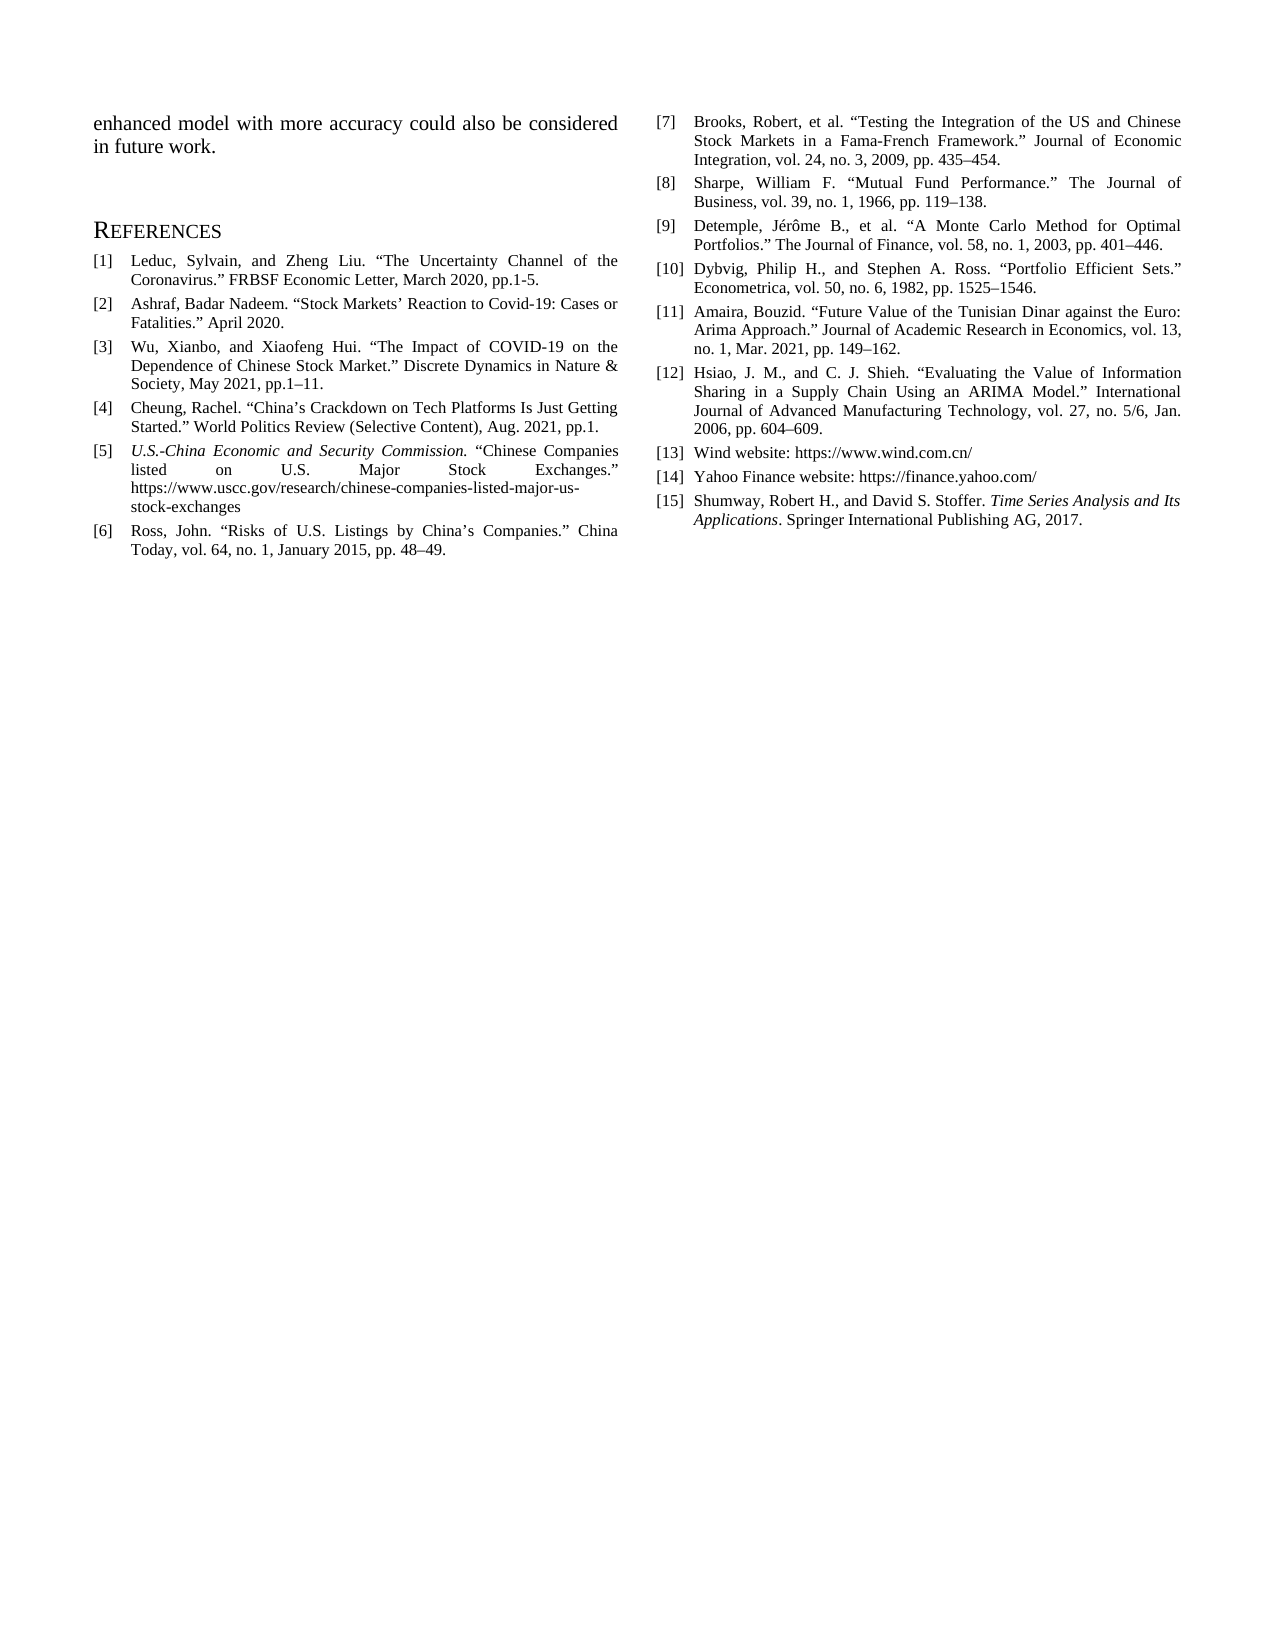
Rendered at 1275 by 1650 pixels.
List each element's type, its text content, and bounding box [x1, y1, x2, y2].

text Ross, John. “Risks of U.S. Listings by China’s Companies.” China Today, vol. 64, no. 1, January 2015, pp. 48–49. [93, 522, 619, 559]
text Dybvig, Philip H., and Stephen A. Ross. “Portfolio Efficient Sets.” Econometrica, vol. 50, no. 6, 1982, pp. 1525–1546. [656, 259, 1182, 297]
text Cheung, Rachel. “China’s Crackdown on Tech Platforms Is Just Getting Started.” World Politics Review (Selective Content), Aug. 2021, pp.1. [93, 399, 619, 436]
text Hsiao, J. M., and C. J. Shieh. “Evaluating the Value of Information Sharing in a Supply Chain Using an ARIMA Model.” International Journal of Advanced Manufacturing Technology, vol. 27, no. 5/6, Jan. 2006, pp. 604–609. [656, 363, 1182, 438]
text Wu, Xianbo, and Xiaofeng Hui. “The Impact of COVID-19 on the Dependence of Chinese Stock Market.” Discrete Dynamics in Nature & Society, May 2021, pp.1–11. [93, 337, 619, 393]
text Brooks, Robert, et al. “Testing the Integration of the US and Chinese Stock Markets in a Fama-French Framework.” Journal of Economic Integration, vol. 24, no. 3, 2009, pp. 435–454. [656, 112, 1182, 169]
text Sharpe, William F. “Mutual Fund Performance.” The Journal of Business, vol. 39, no. 1, 1966, pp. 119–138. [656, 174, 1182, 211]
text Leduc, Sylvain, and Zheng Liu. “The Uncertainty Channel of the Coronavirus.” FRBSF Economic Letter, March 2020, pp.1-5. [93, 252, 619, 289]
text U.S.-China Economic and Security Commission. “Chinese Companies listed on U.S. Major Stock Exchanges.” https://www.uscc.gov/research/chinese-companies-listed-major-us-stock-exchanges [93, 441, 619, 516]
text Wind website: https://www.wind.com.cn/ [656, 444, 1182, 462]
subtitle References [93, 215, 619, 243]
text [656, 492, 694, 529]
text Amaira, Bouzid. “Future Value of the Tunisian Dinar against the Euro: Arima Approach.” Journal of Academic Research in Economics, vol. 13, no. 1, Mar. 2021, pp. 149–162. [656, 302, 1182, 358]
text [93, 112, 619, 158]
text Yahoo Finance website: https://finance.yahoo.com/ [656, 468, 1182, 486]
text Detemple, Jérôme B., et al. “A Monte Carlo Method for Optimal Portfolios.” The Journal of Finance, vol. 58, no. 1, 2003, pp. 401–446. [656, 217, 1182, 254]
text Ashraf, Badar Nadeem. “Stock Markets’ Reaction to Covid-19: Cases or Fatalities.” April 2020. [93, 294, 619, 332]
